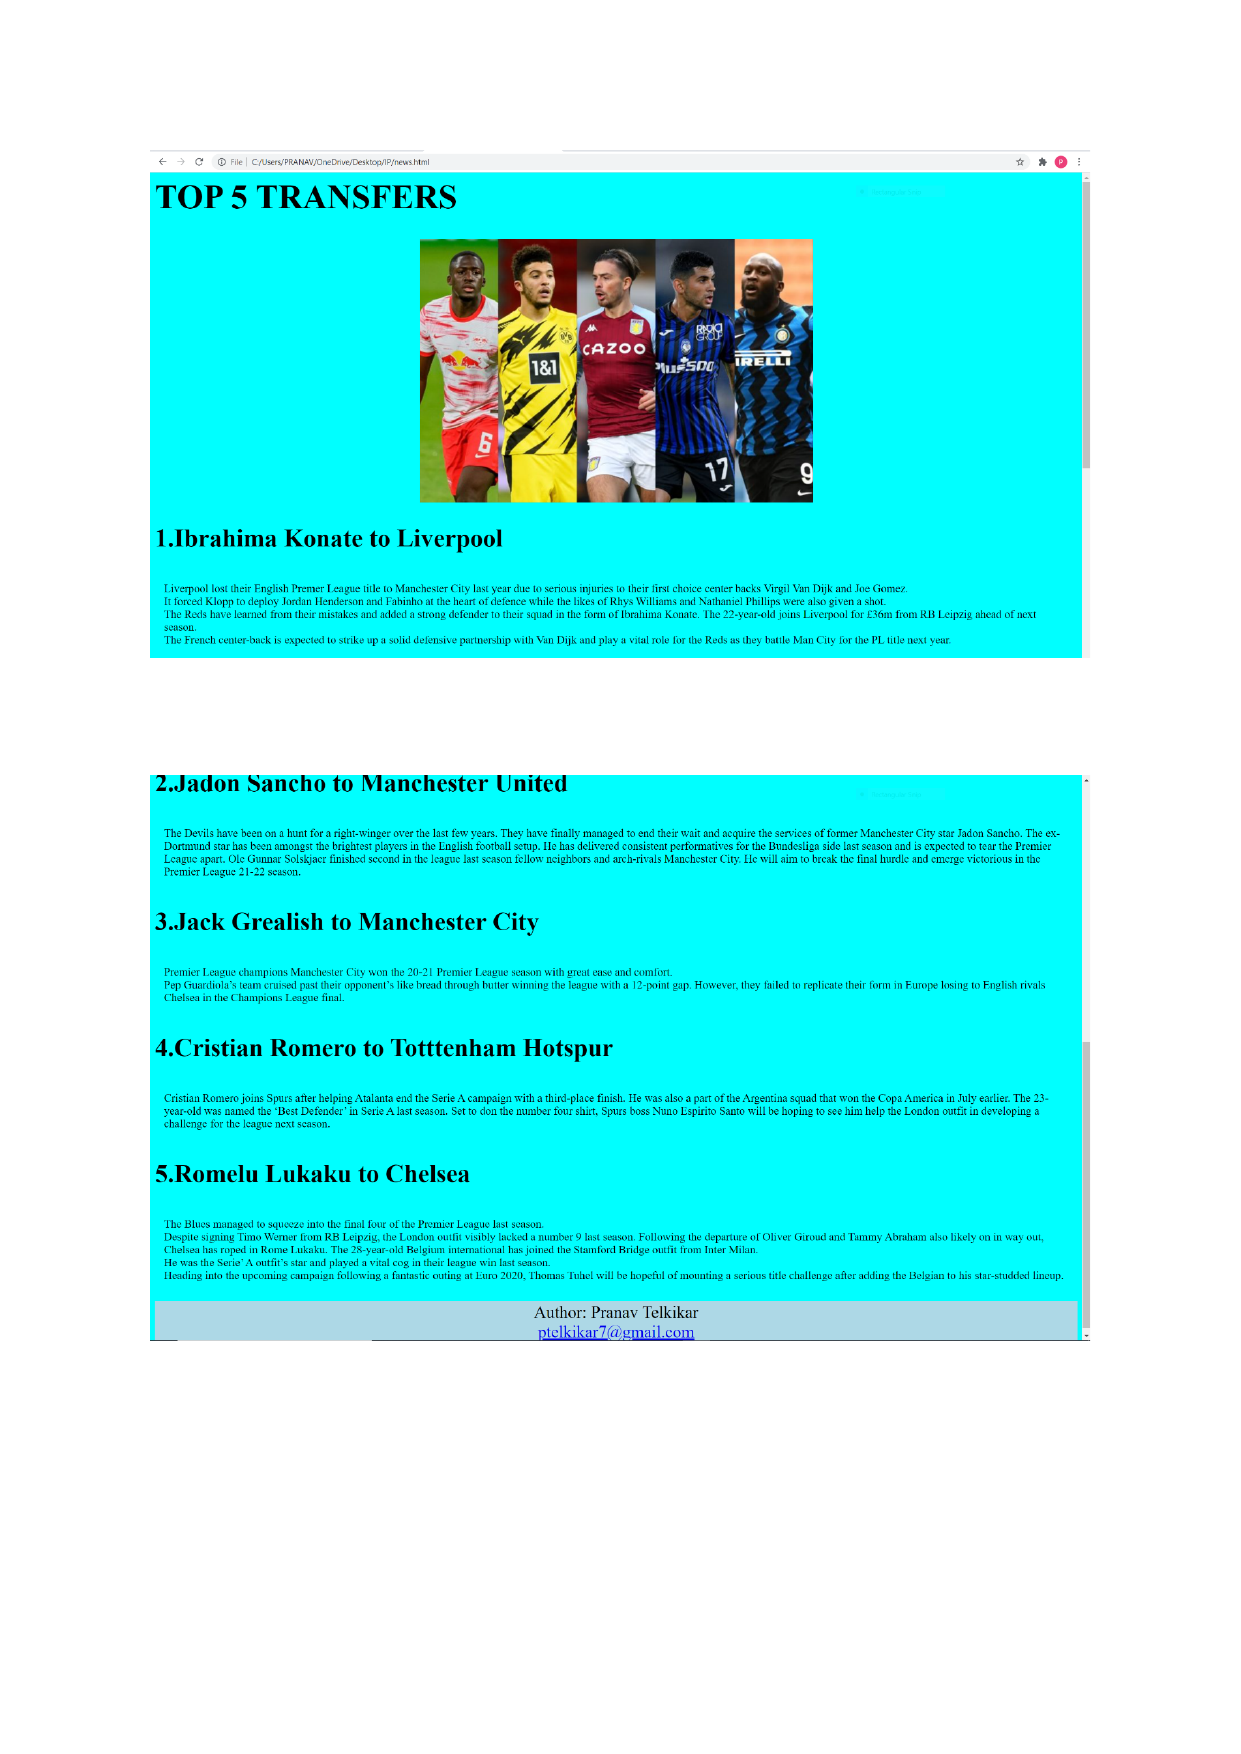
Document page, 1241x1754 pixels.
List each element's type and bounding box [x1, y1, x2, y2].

picture [150, 775, 1091, 1341]
picture [150, 150, 1091, 658]
